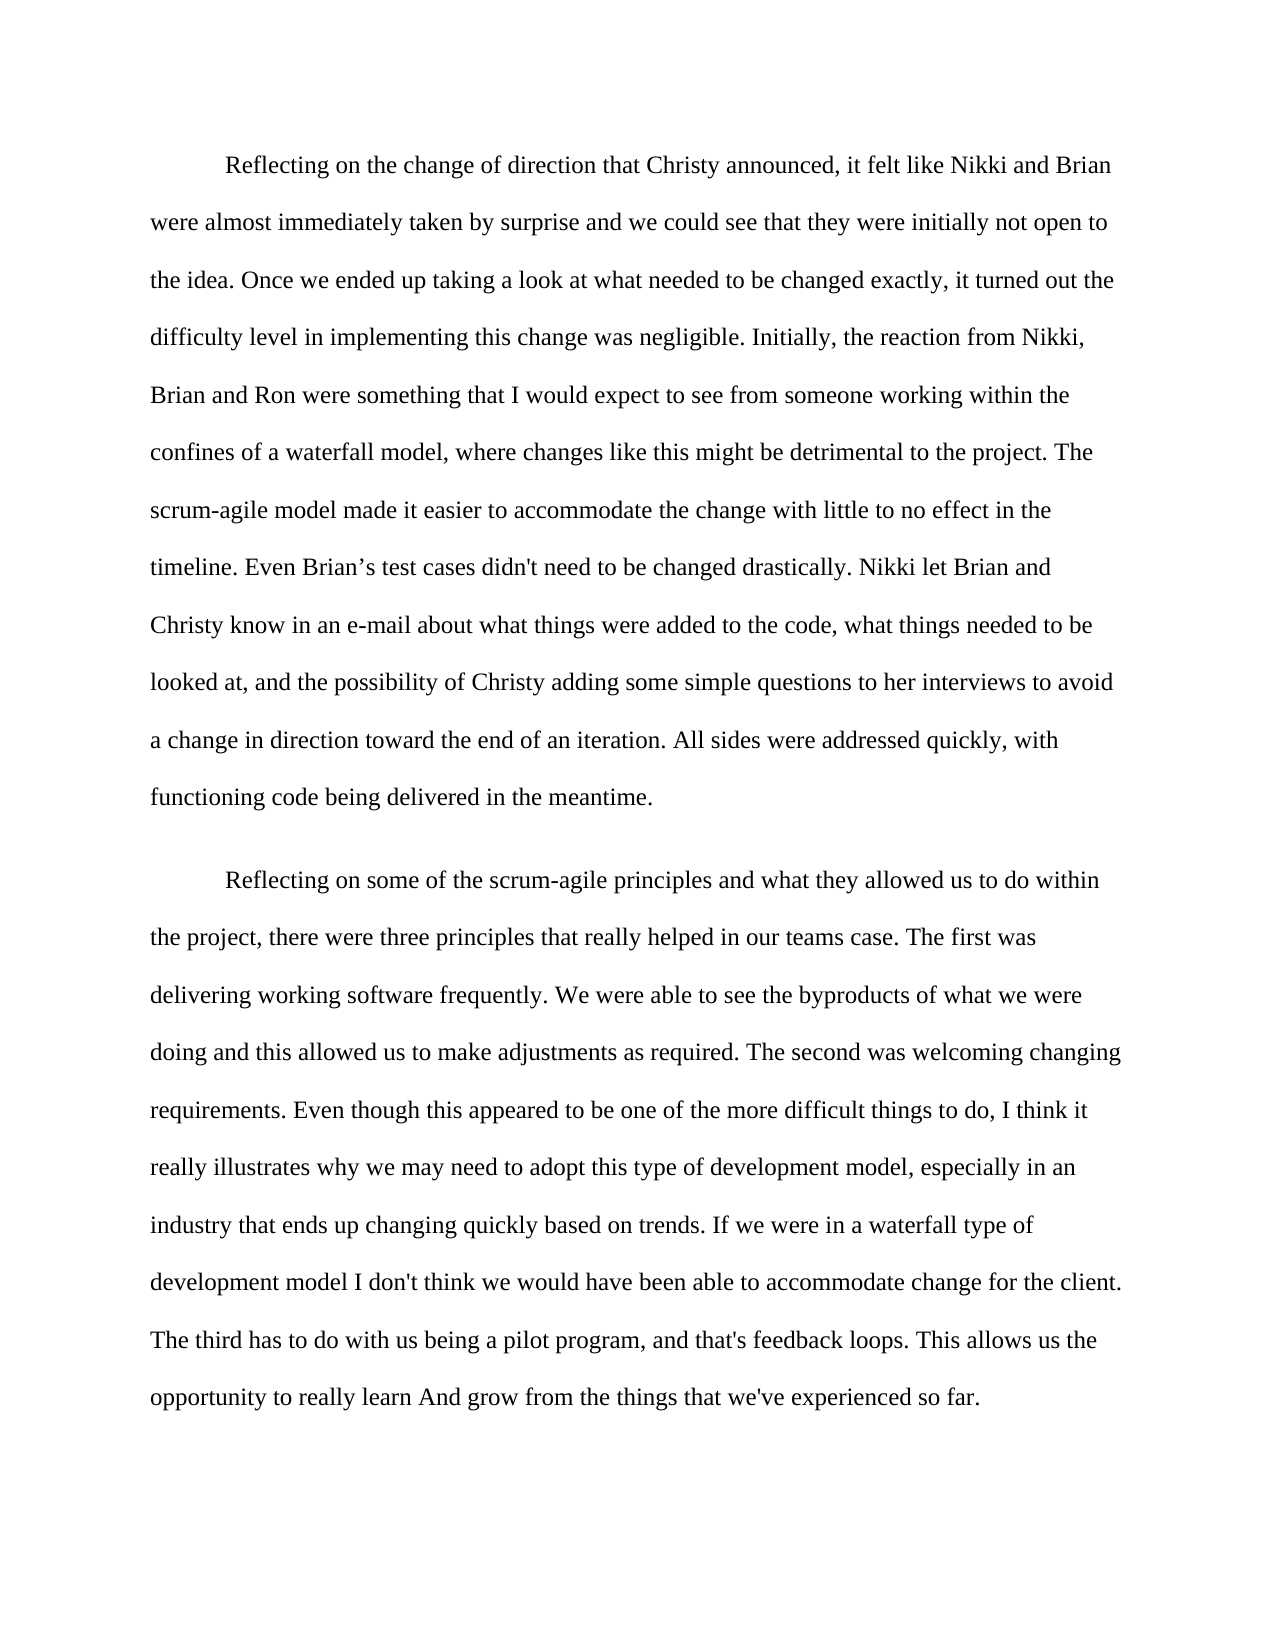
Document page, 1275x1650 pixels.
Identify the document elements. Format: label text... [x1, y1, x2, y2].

text Reflecting on the change of direction that Christy announced, it felt like Nikki and Brian were almost immediately taken by surprise and we could see that they were initially not open to the idea. Once we ended up taking a look at what needed to be changed exactly, it turned out the difficulty level in implementing this change was negligible. Initially, the reaction from Nikki, Brian and Ron were something that I would expect to see from someone working within the confines of a waterfall model, where changes like this might be detrimental to the project. The scrum-agile model made it easier to accommodate the change with little to no effect in the timeline. Even Brian’s test cases didn't need to be changed drastically. Nikki let Brian and Christy know in an e-mail about what things were added to the code, what things needed to be looked at, and the possibility of Christy adding some simple questions to her interviews to avoid a change in direction toward the end of an iteration. All sides were addressed quickly, with functioning code being delivered in the meantime. [150, 150, 1125, 811]
text Reflecting on some of the scrum-agile principles and what they allowed us to do within the project, there were three principles that really helped in our teams case. The first was delivering working software frequently. We were able to see the byproducts of what we were doing and this allowed us to make adjustments as required. The second was welcoming changing requirements. Even though this appeared to be one of the more difficult things to do, I think it really illustrates why we may need to adopt this type of development model, especially in an industry that ends up changing quickly based on trends. If we were in a waterfall type of development model I don't think we would have been able to accommodate change for the client. The third has to do with us being a pilot program, and that's feedback loops. This allows us the opportunity to really learn And grow from the things that we've experienced so far. [150, 865, 1125, 1411]
